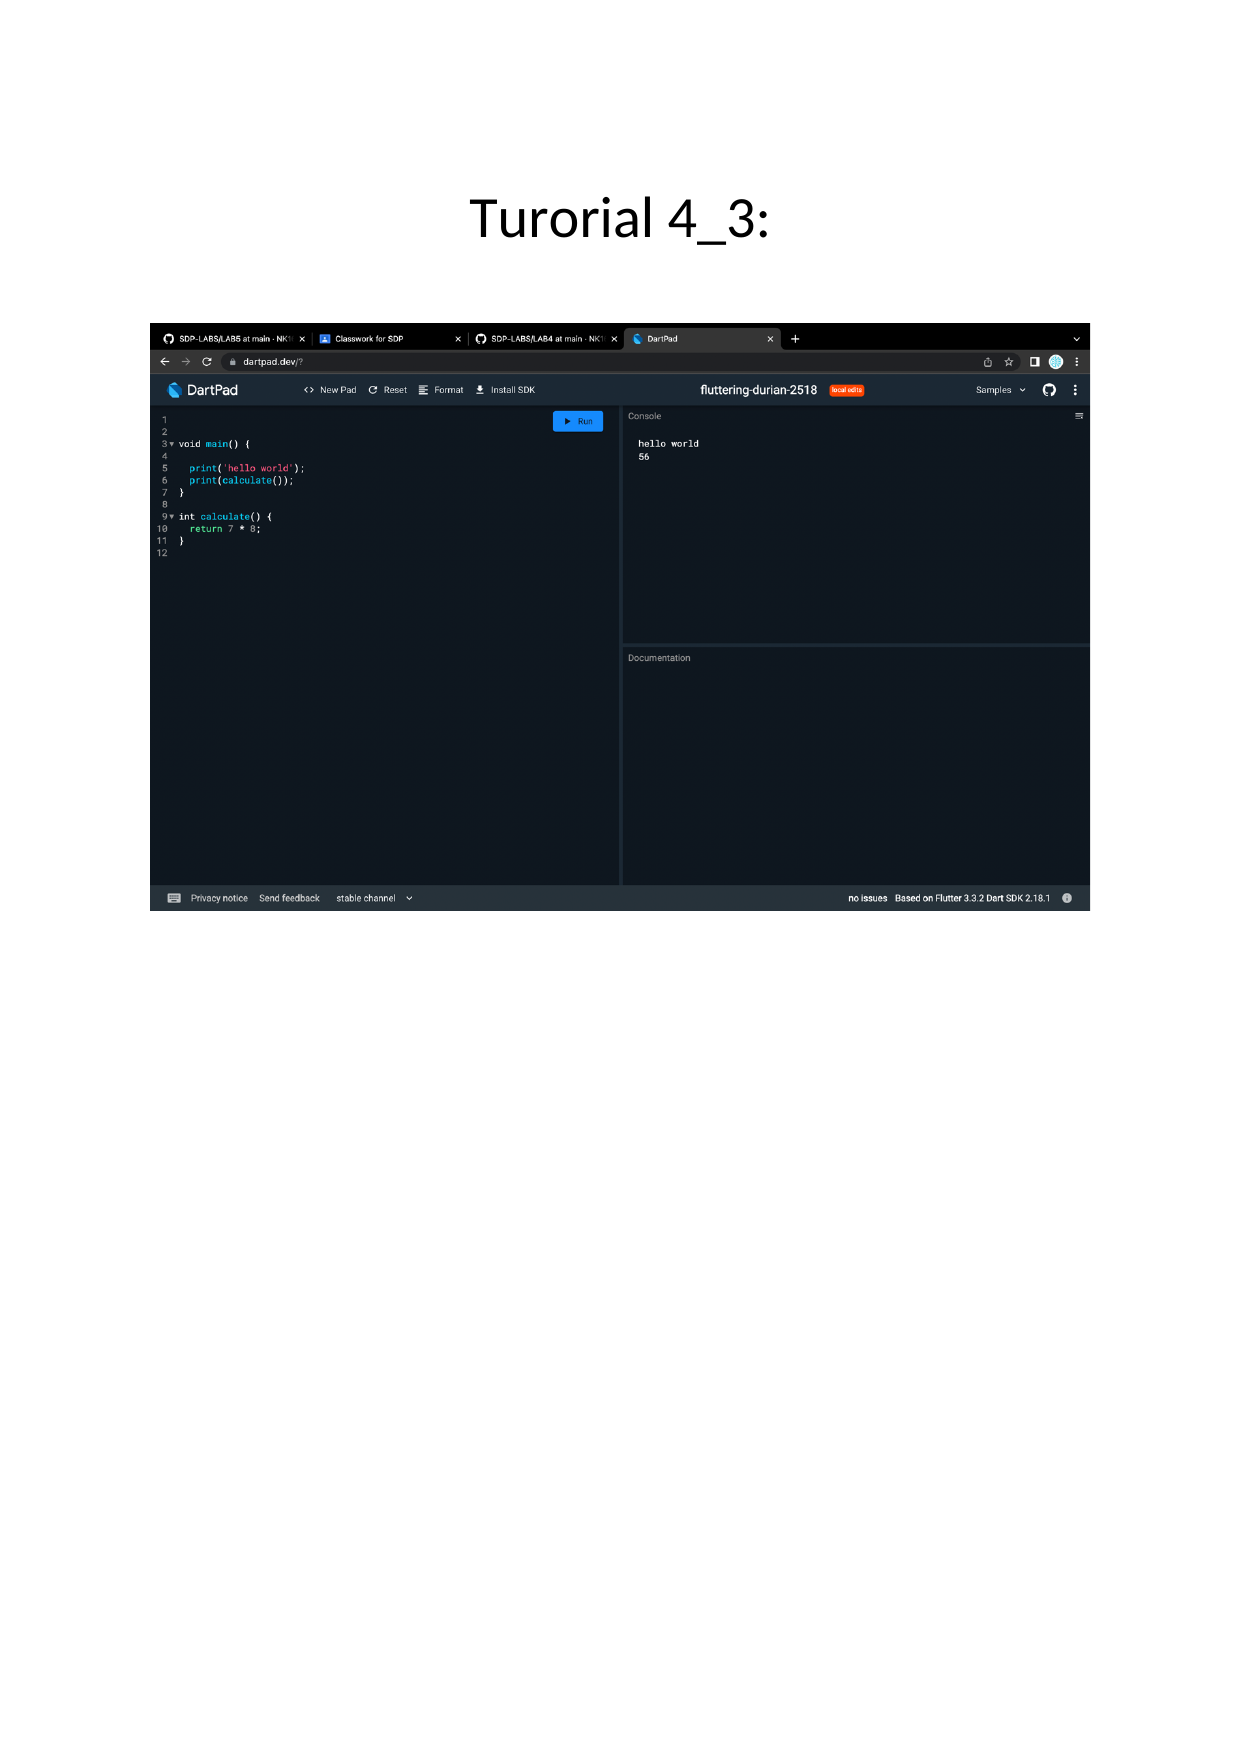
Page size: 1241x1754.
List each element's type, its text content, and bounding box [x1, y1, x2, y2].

picture [150, 323, 1091, 911]
text Turorial 4_3: [150, 181, 1090, 252]
